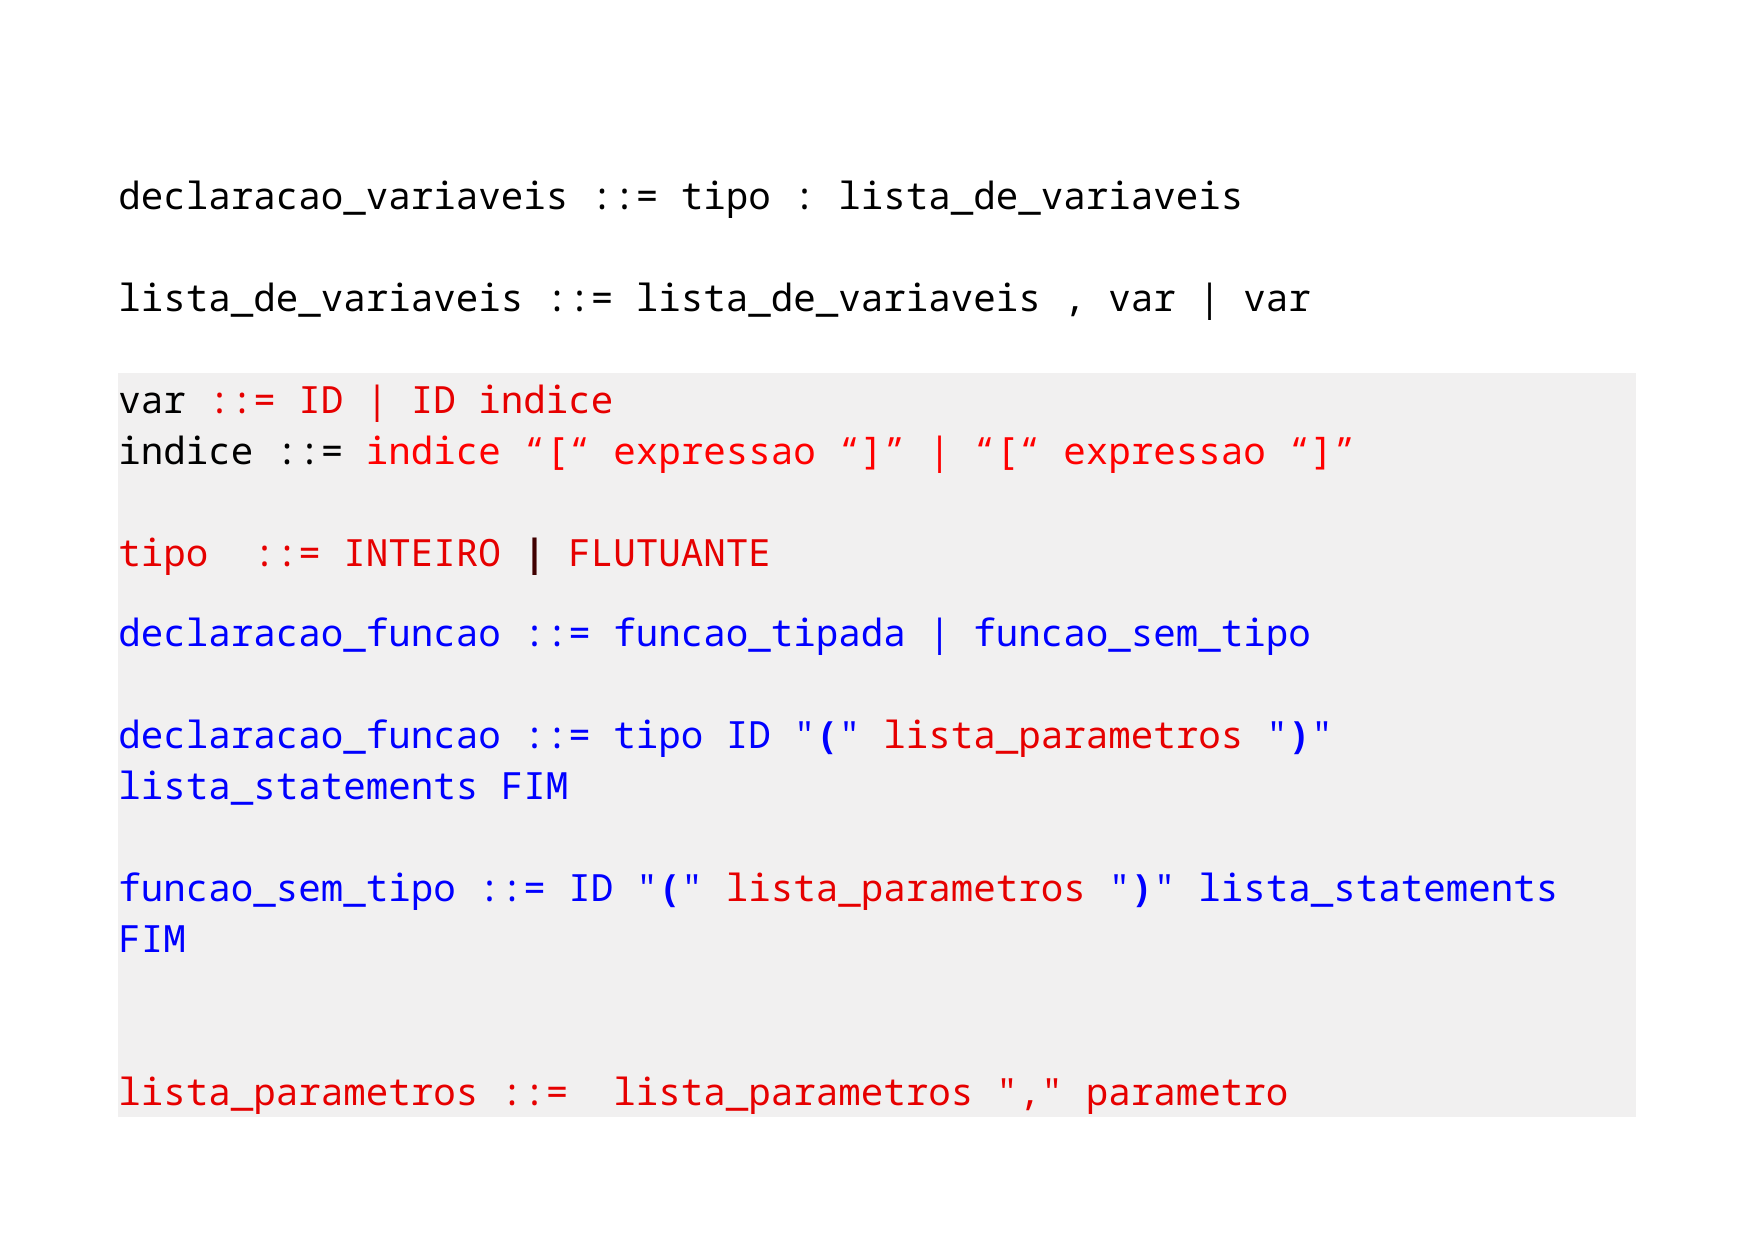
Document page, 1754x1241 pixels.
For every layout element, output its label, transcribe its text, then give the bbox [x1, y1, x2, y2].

text declaracao_funcao ::= funcao_tipada | funcao_sem_tipo [118, 606, 1636, 657]
text lista_de_variaveis ::= lista_de_variaveis , var | var [118, 271, 1636, 322]
text indice ::= indice “[“ expressao “]” | “[“ expressao “]” [118, 424, 1636, 475]
text var ::= ID | ID indice [118, 373, 1636, 424]
text tipo ::= INTEIRO | FLUTUANTE [118, 526, 1636, 577]
text lista_parametros ::= lista_parametros "," parametro [118, 1066, 1636, 1117]
text funcao_sem_tipo ::= ID "(" lista_parametros ")" lista_statements FIM [118, 861, 1636, 963]
text declaracao_funcao ::= tipo ID "(" lista_parametros ")" lista_statements FIM [118, 708, 1636, 810]
text declaracao_variaveis ::= tipo : lista_de_variaveis [118, 169, 1636, 220]
